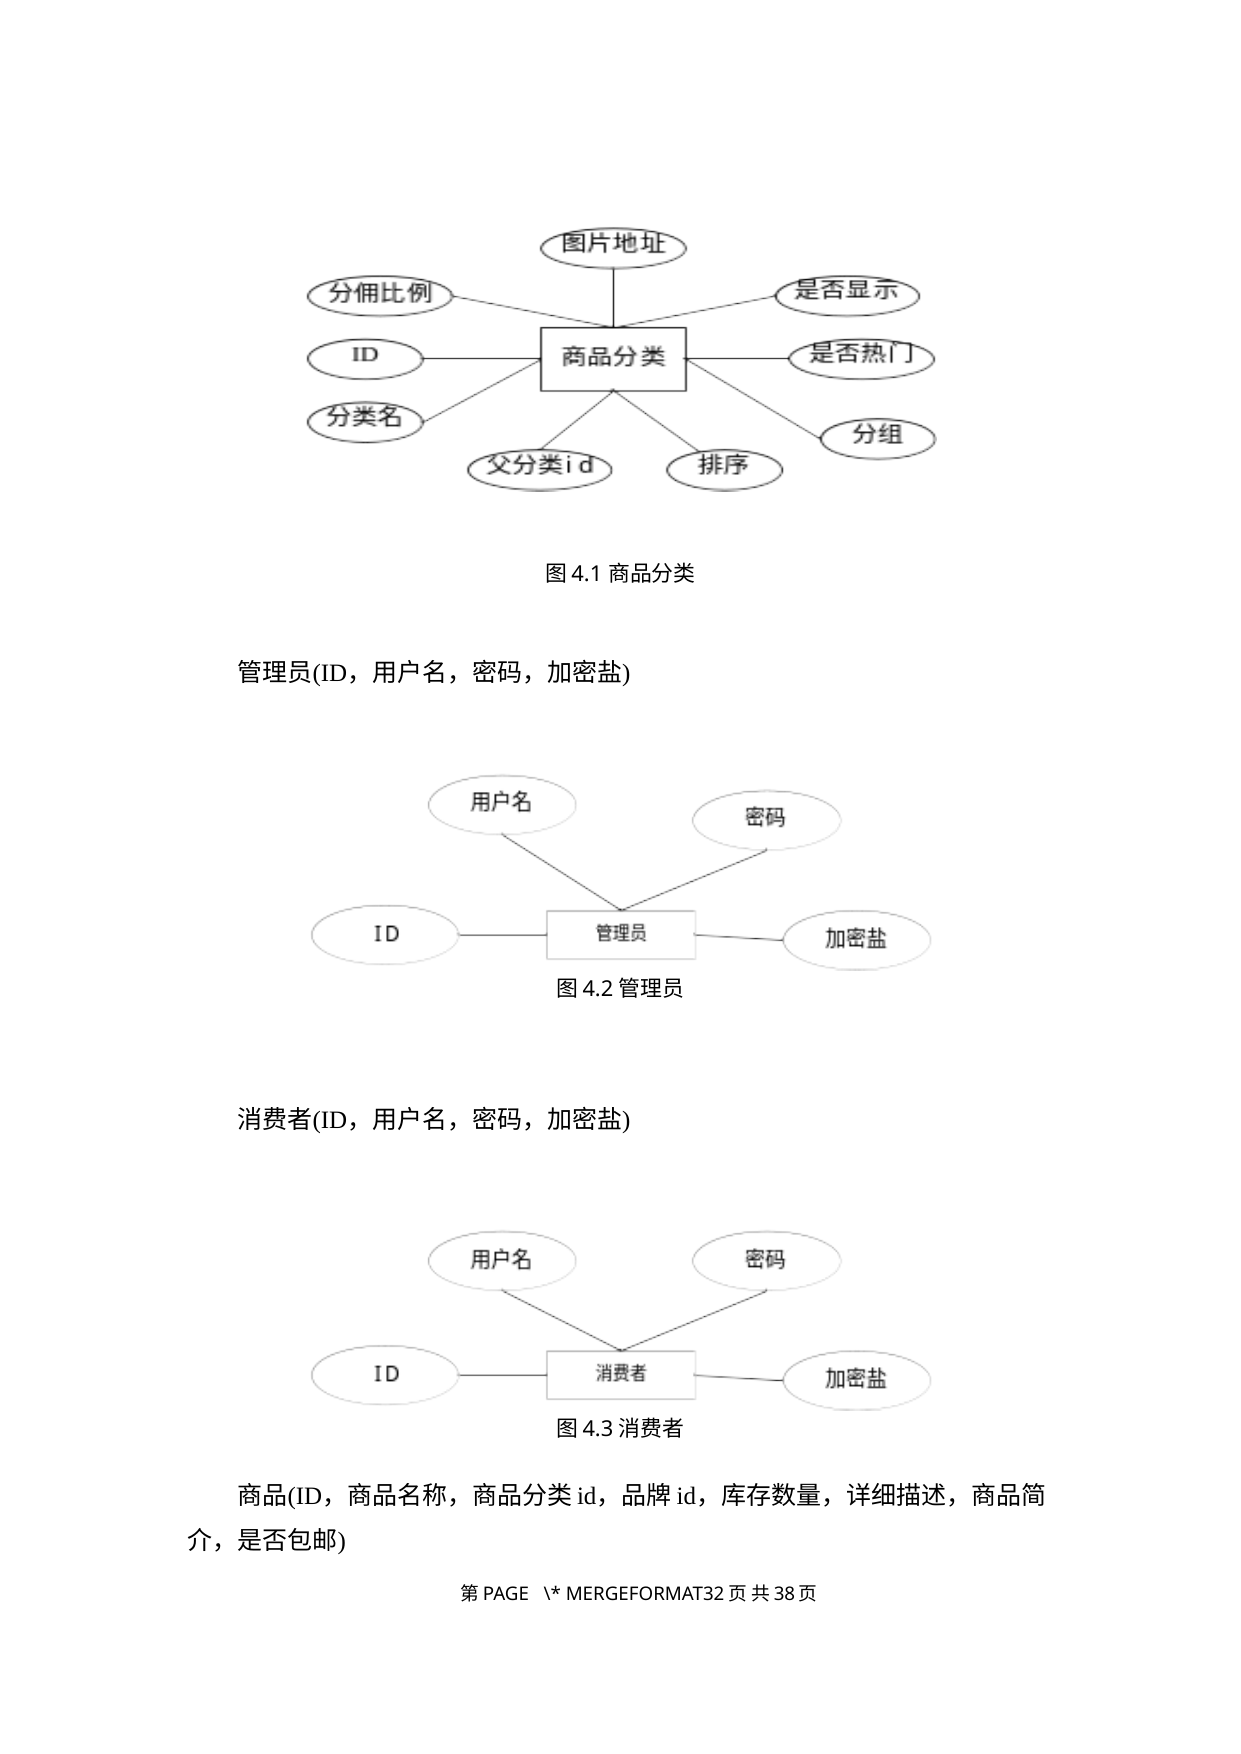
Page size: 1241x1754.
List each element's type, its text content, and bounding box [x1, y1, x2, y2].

text 消费者(ID，用户名，密码，加密盐) [187, 1100, 1053, 1136]
text 图4.3 消费者 [187, 1210, 1053, 1443]
text 图4.1 商品分类 [187, 556, 1053, 588]
text 图4.2 管理员 [187, 763, 1053, 1002]
text 商品(ID，商品名称，商品分类id，品牌id，库存数量，详细描述，商品简介，是否包邮) [187, 1475, 1053, 1557]
text 管理员(ID，用户名，密码，加密盐) [187, 653, 1053, 689]
